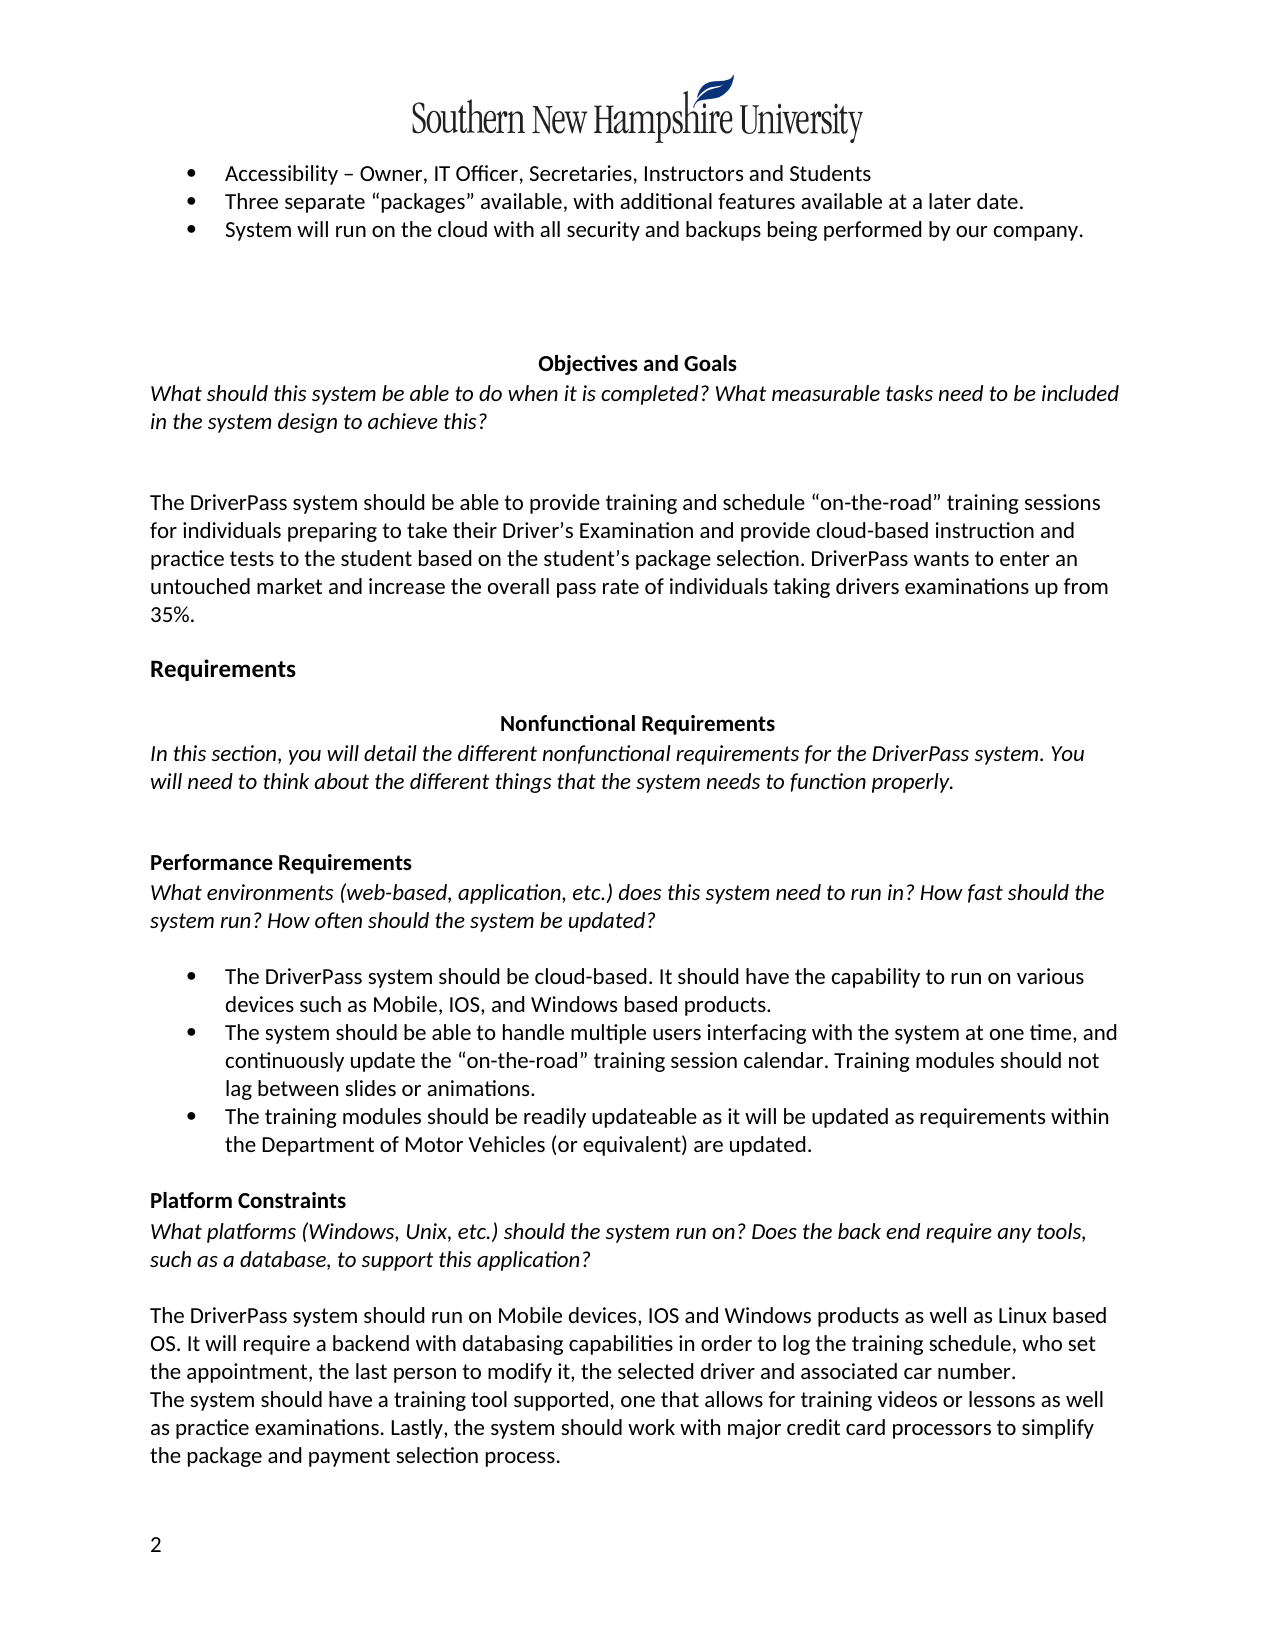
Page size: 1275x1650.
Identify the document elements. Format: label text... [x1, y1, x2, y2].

subtitle Platform Constraints [150, 1187, 1125, 1214]
list System will run on the cloud with all security and backups being performed by our company. [187, 215, 1125, 243]
text The DriverPass system should be able to provide training and schedule “on-the-road” training sessions for individuals preparing to take their Driver’s Examination and provide cloud-based instruction and practice tests to the student based on the student’s package selection. DriverPass wants to enter an untouched market and increase the overall pass rate of individuals taking drivers examinations up from 35%. [150, 488, 1125, 628]
list Three separate “packages” available, with additional features available at a later date. [187, 187, 1125, 215]
text The DriverPass system should run on Mobile devices, IOS and Windows products as well as Linux based OS. It will require a backend with databasing capabilities in order to log the training schedule, who set the appointment, the last person to modify it, the selected driver and associated car number. [150, 1301, 1125, 1385]
text In this section, you will detail the different nonfunctional requirements for the DriverPass system. You will need to think about the different things that the system needs to function properly. [150, 739, 1125, 795]
subtitle Requirements [150, 653, 1125, 684]
list The DriverPass system should be cloud-based. It should have the capability to run on various devices such as Mobile, IOS, and Windows based products. [187, 962, 1125, 1018]
list The training modules should be readily updateable as it will be updated as requirements within the Department of Motor Vehicles (or equivalent) are updated. [187, 1102, 1125, 1158]
list Accessibility – Owner, IT Officer, Secretaries, Instructors and Students [187, 159, 1125, 187]
subtitle Performance Requirements [150, 848, 1125, 876]
text What environments (web-based, application, etc.) does this system need to run in? How fast should the system run? How often should the system be updated? [150, 878, 1125, 934]
picture [412, 75, 863, 143]
subtitle Nonfunctional Requirements [150, 709, 1125, 737]
text What platforms (Windows, Unix, etc.) should the system run on? Does the back end require any tools, such as a database, to support this application? [150, 1217, 1125, 1273]
list The system should be able to handle multiple users interfacing with the system at one time, and continuously update the “on-the-road” training session calendar. Training modules should not lag between slides or animations. [187, 1018, 1125, 1102]
text What should this system be able to do when it is completed? What measurable tasks need to be included in the system design to achieve this? [150, 379, 1125, 435]
subtitle Objectives and Goals [150, 349, 1125, 377]
text The system should have a training tool supported, one that allows for training videos or lessons as well as practice examinations. Lastly, the system should work with major credit card processors to simplify the package and payment selection process. [150, 1385, 1125, 1469]
